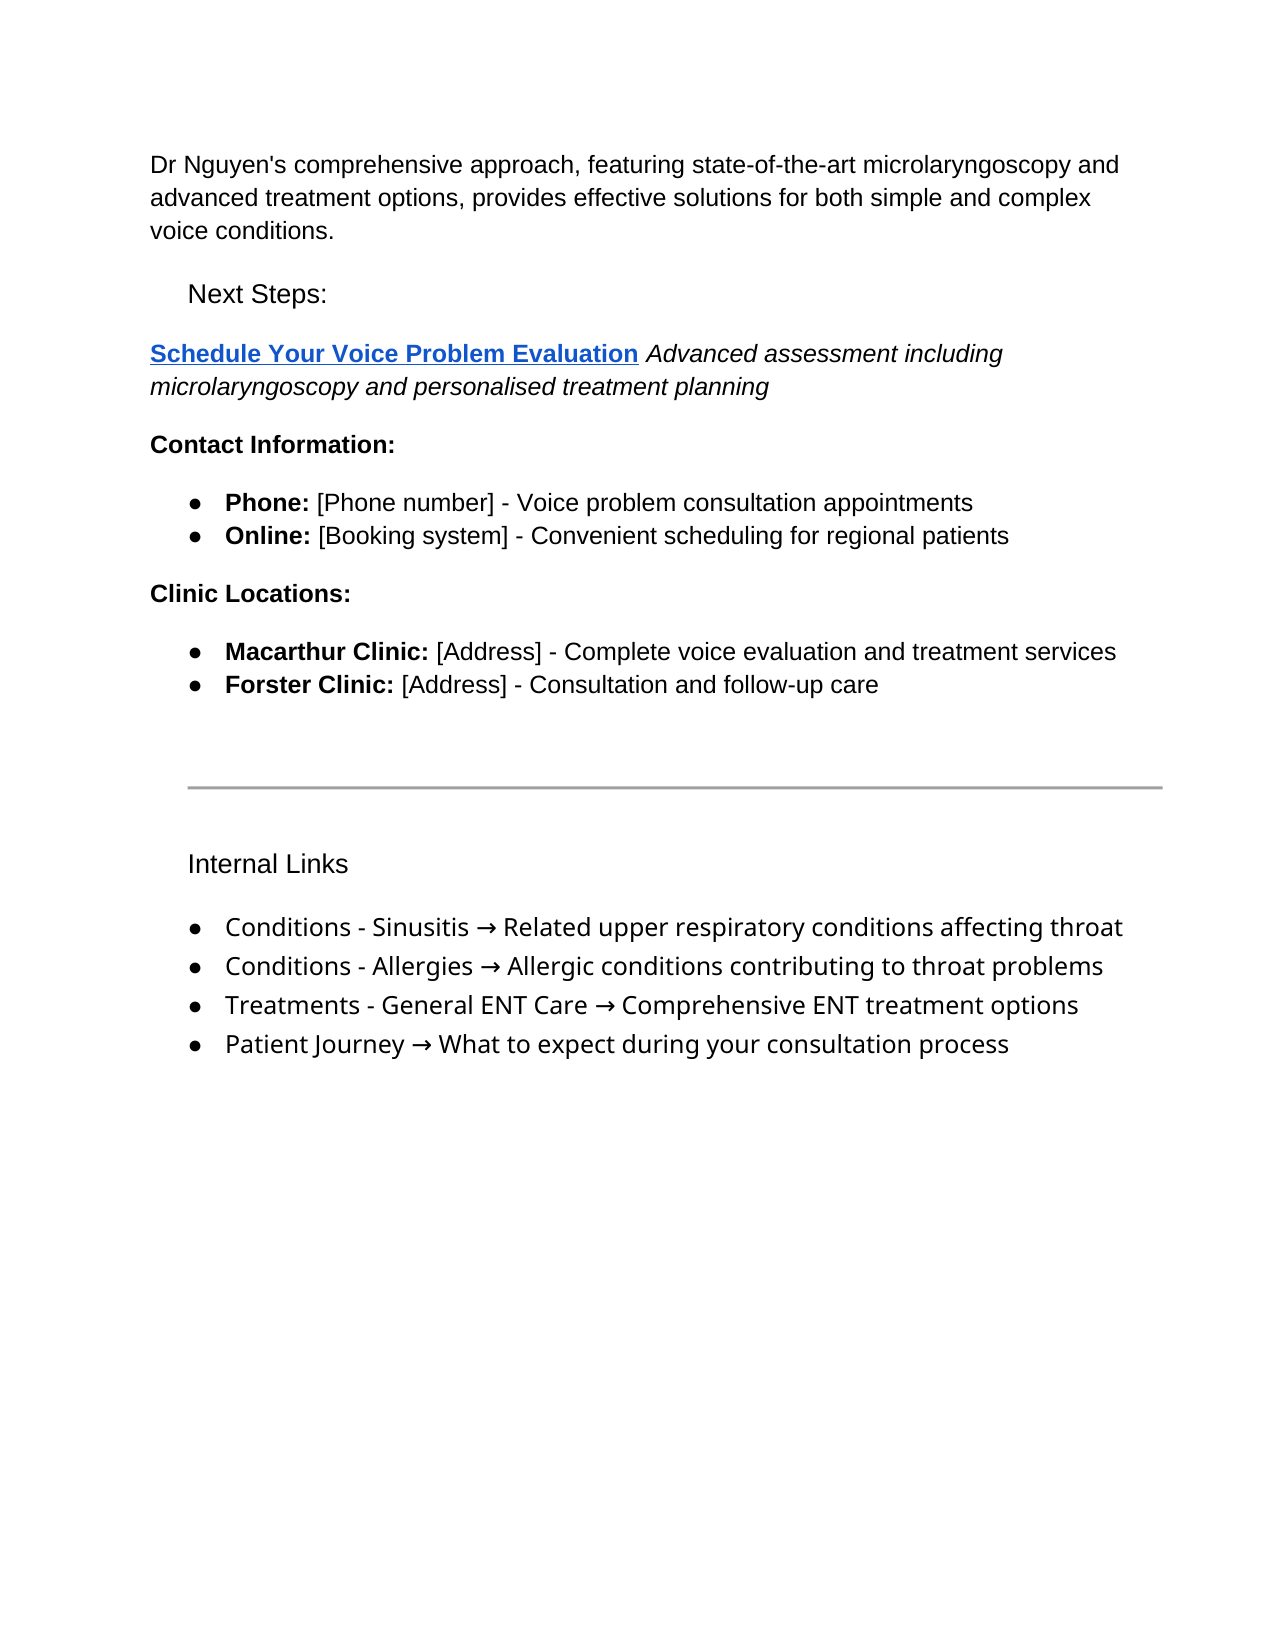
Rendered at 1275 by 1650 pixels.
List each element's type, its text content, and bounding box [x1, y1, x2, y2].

text Clinic Locations: [150, 579, 1125, 608]
list Treatments - General ENT Care → Comprehensive ENT treatment options [187, 988, 1125, 1022]
list Online: [Booking system] - Convenient scheduling for regional patients [187, 521, 1125, 550]
subtitle Internal Links [187, 848, 1125, 880]
subtitle Next Steps: [187, 278, 1125, 309]
text Dr Nguyen's comprehensive approach, featuring state-of-the-art microlaryngoscopy and advanced treatment options, provides effective solutions for both simple and complex voice conditions. [150, 150, 1125, 245]
list Conditions - Sinusitis → Related upper respiratory conditions affecting throat [187, 909, 1125, 943]
list Phone: [Phone number] - Voice problem consultation appointments [187, 488, 1125, 517]
list Forster Clinic: [Address] - Consultation and follow-up care [187, 670, 1125, 699]
list Patient Journey → What to expect during your consultation process [187, 1027, 1125, 1061]
list Macarthur Clinic: [Address] - Complete voice evaluation and treatment services [187, 637, 1125, 666]
list Conditions - Allergies → Allergic conditions contributing to throat problems [187, 949, 1125, 983]
text Contact Information: [150, 430, 1125, 459]
text Schedule Your Voice Problem Evaluation Advanced assessment including microlaryngoscopy and personalised treatment planning [150, 339, 1125, 401]
